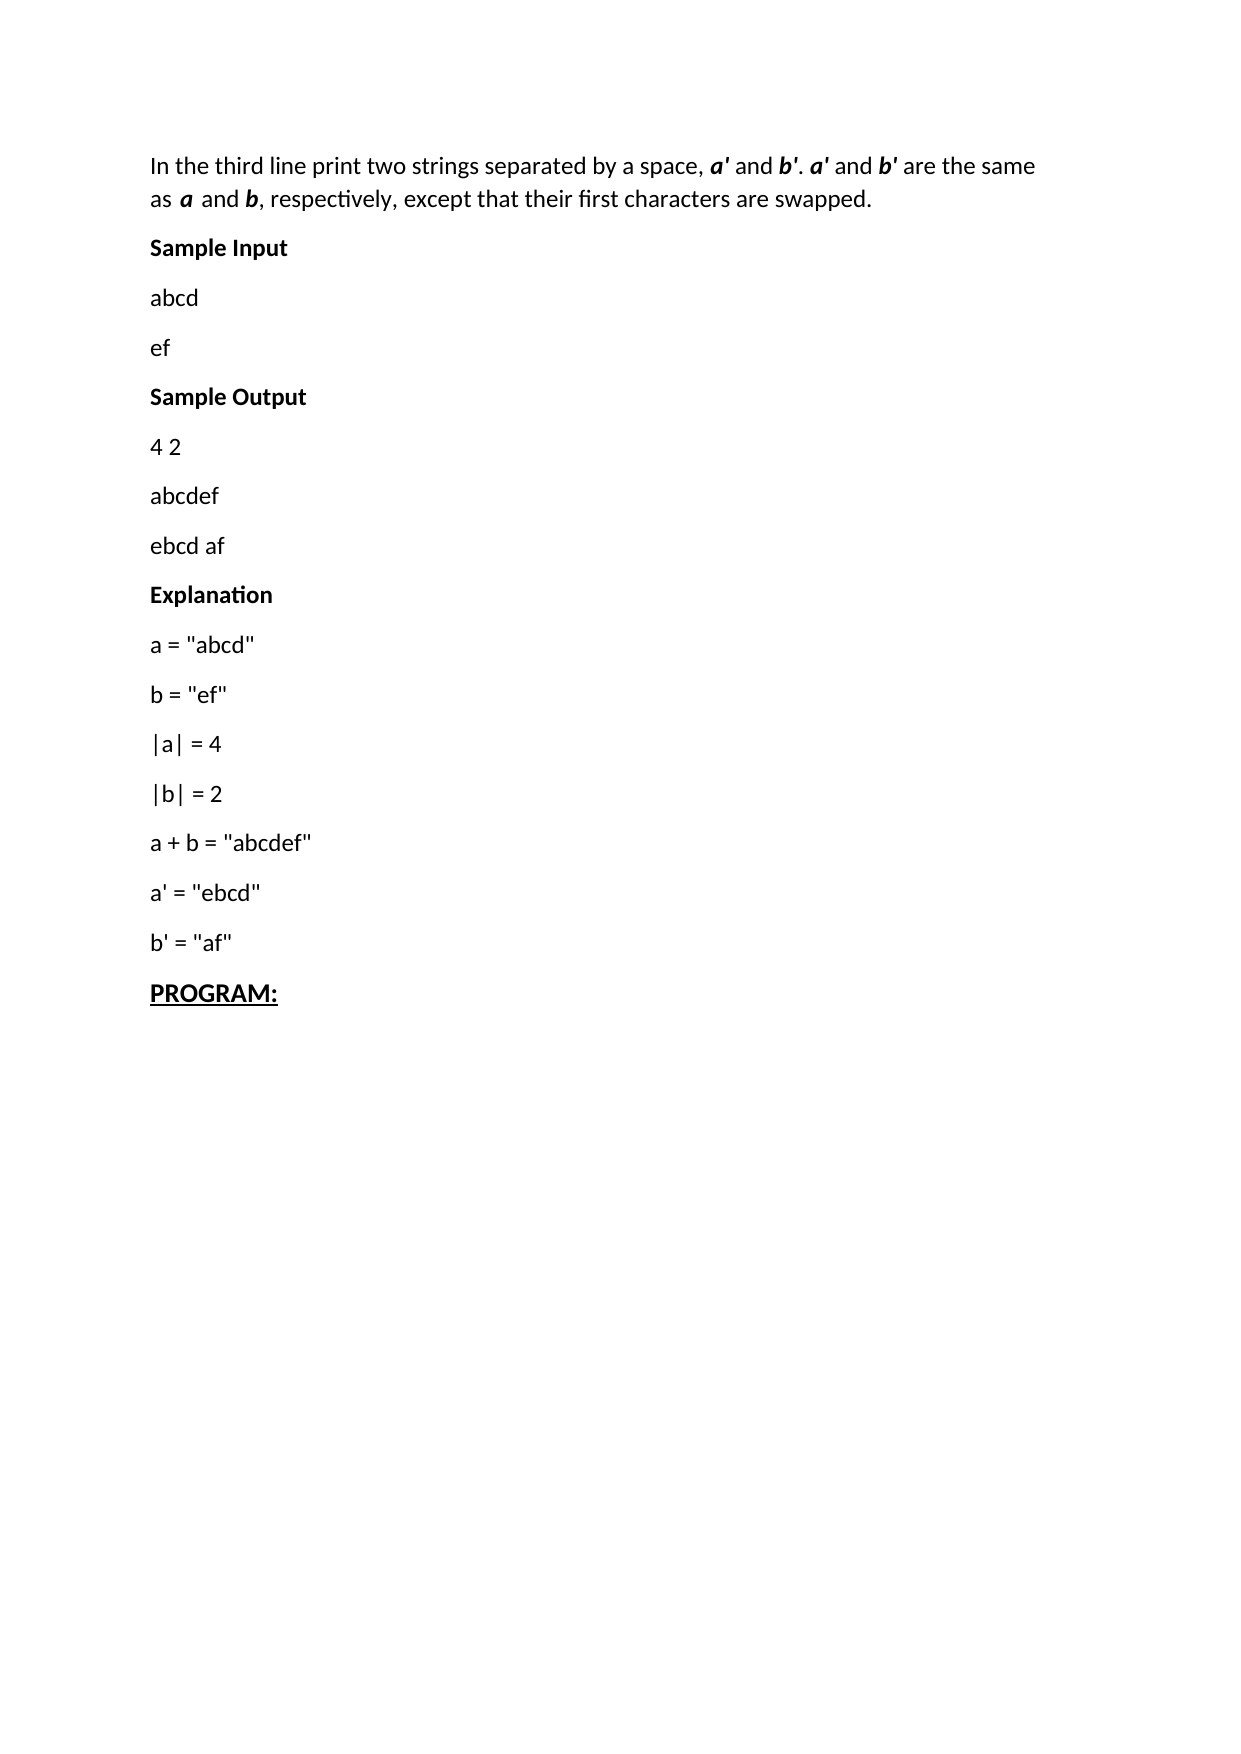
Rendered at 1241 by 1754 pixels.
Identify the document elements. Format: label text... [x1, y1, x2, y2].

text a = "abcd" [150, 629, 1090, 660]
text a + b = "abcdef" [150, 827, 1090, 858]
text a' = "ebcd" [150, 877, 1090, 908]
text abcdef [150, 480, 1090, 511]
text ebcd af [150, 530, 1090, 561]
text abcd [150, 282, 1090, 313]
text In the third line print two strings separated by a space, a' and b'. a' and b' are the same as a and b, respectively, except that their first characters are swapped. [150, 150, 1090, 213]
text 4 2 [150, 431, 1090, 461]
text ef [150, 332, 1090, 362]
text b' = "af" [150, 927, 1090, 957]
text Sample Input [150, 232, 1090, 263]
text PROGRAM: [150, 976, 1090, 1009]
text Explanation [150, 579, 1090, 610]
text b = "ef" [150, 679, 1090, 709]
text Sample Output [150, 381, 1090, 412]
text |a| = 4 [150, 728, 1090, 759]
text |b| = 2 [150, 778, 1090, 808]
